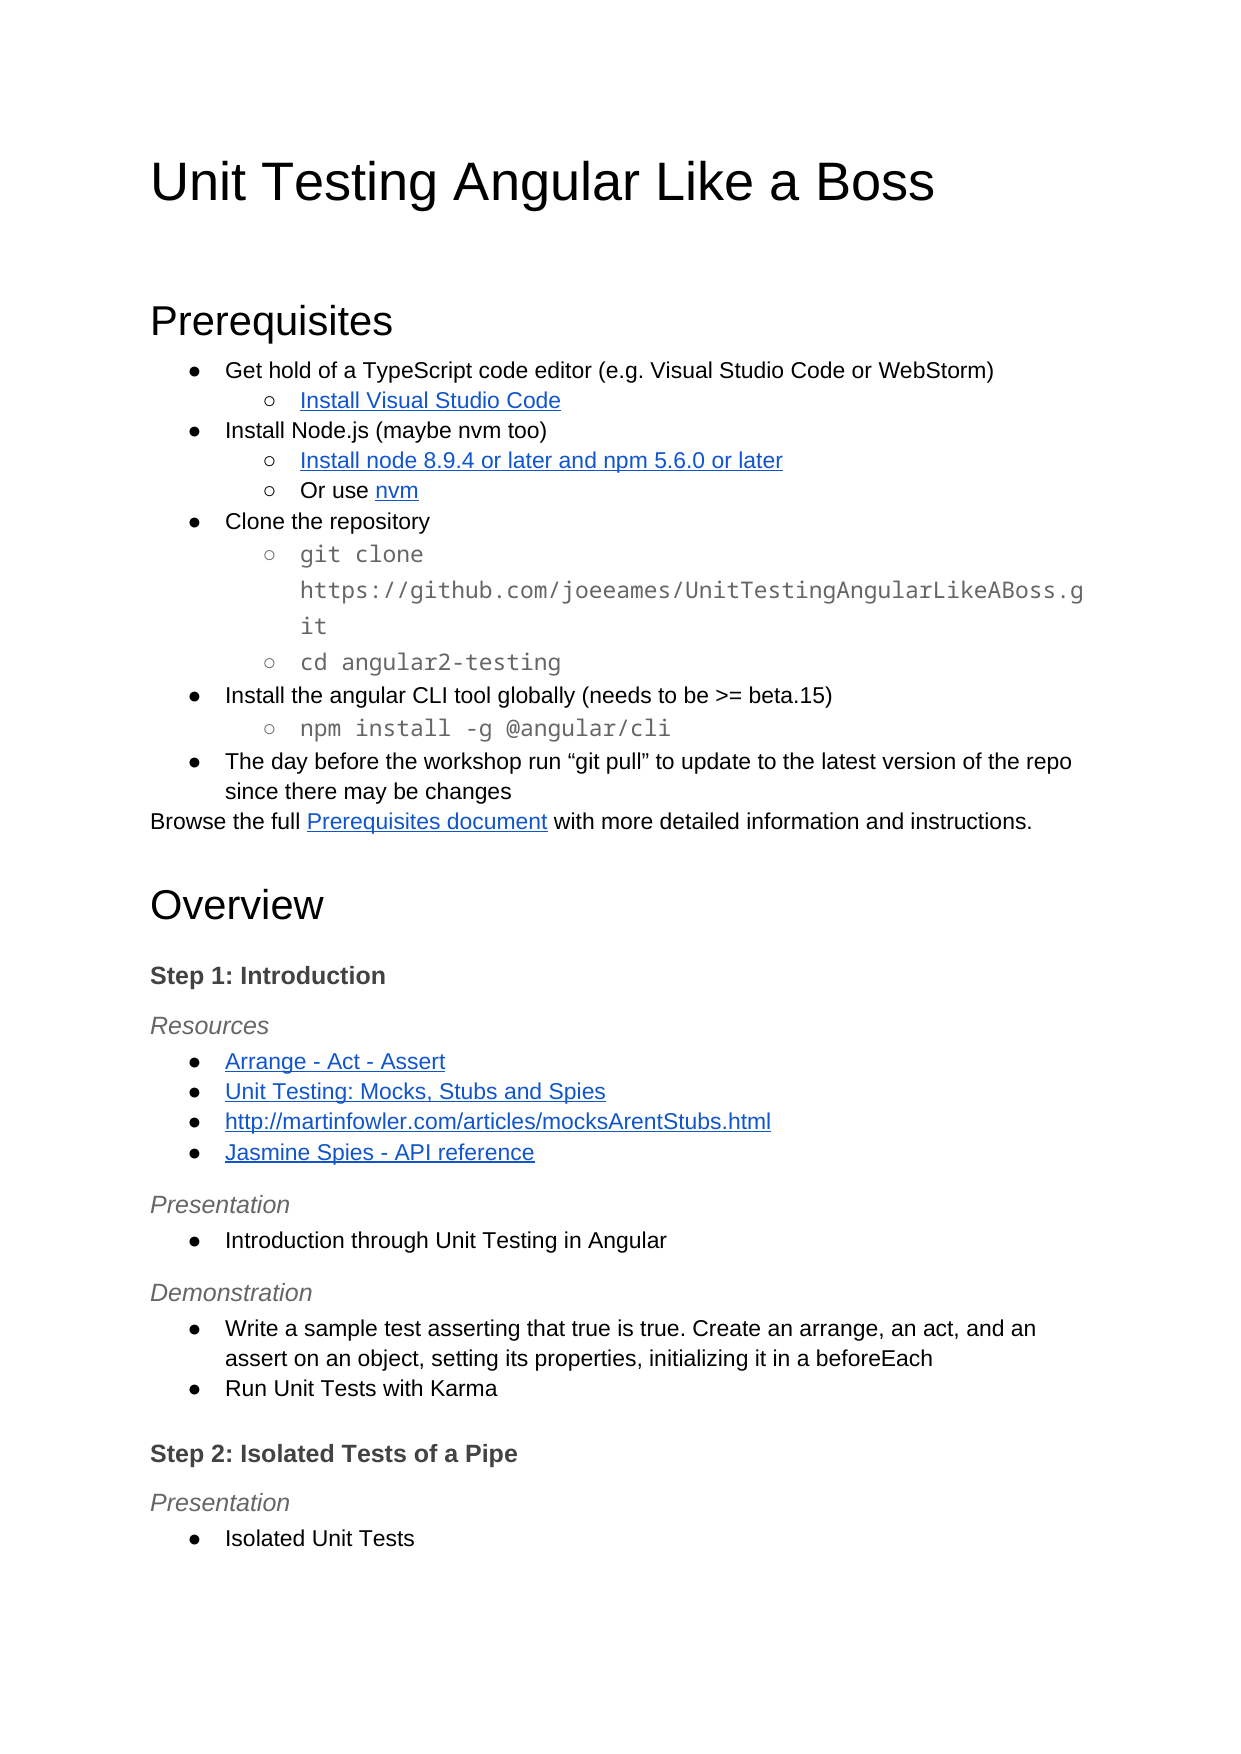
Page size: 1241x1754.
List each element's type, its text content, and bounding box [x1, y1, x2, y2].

list git clone https://github.com/joeeames/UnitTestingAngularLikeABoss.git [262, 538, 1090, 641]
subtitle Prerequisites [150, 296, 1090, 344]
text Browse the full Prerequisites document with more detailed information and instructions. [150, 808, 1090, 834]
list http://martinfowler.com/articles/mocksArentStubs.html [187, 1108, 1090, 1135]
list Write a sample test asserting that true is true. Create an arrange, an act, and an assert on an object, setting its properties, initializing it in a beforeEach [187, 1315, 1090, 1371]
list Install the angular CLI tool globally (needs to be >= beta.15) [187, 682, 1090, 708]
list Arrange - Act - Assert [187, 1048, 1090, 1074]
list Clone the repository [187, 508, 1090, 534]
list Run Unit Tests with Karma [187, 1375, 1090, 1402]
subtitle Resources [150, 1011, 1090, 1039]
list Isolated Unit Tests [187, 1525, 1090, 1552]
list Introduction through Unit Testing in Angular [187, 1227, 1090, 1253]
list Or use nvm [262, 477, 1090, 504]
list Install node 8.9.4 or later and npm 5.6.0 or later [262, 447, 1090, 473]
list npm install -g @angular/cli [262, 712, 1090, 743]
subtitle Presentation [150, 1189, 1090, 1218]
subtitle Overview [150, 880, 1090, 928]
list Unit Testing: Mocks, Stubs and Spies [187, 1078, 1090, 1104]
list The day before the workshop run “git pull” to update to the latest version of the repo since there may be changes [187, 748, 1090, 804]
list Get hold of a TypeScript code editor (e.g. Visual Studio Code or WebStorm) [187, 357, 1090, 383]
list cd angular2-testing [262, 646, 1090, 677]
list Install Node.js (maybe nvm too) [187, 417, 1090, 443]
title Unit Testing Angular Like a Boss [150, 150, 1090, 212]
list Install Visual Studio Code [262, 387, 1090, 413]
subtitle Presentation [150, 1488, 1090, 1517]
subtitle Demonstration [150, 1278, 1090, 1306]
subtitle Step 1: Introduction [150, 961, 1090, 990]
subtitle Step 2: Isolated Tests of a Pipe [150, 1439, 1090, 1467]
list Jasmine Spies - API reference [187, 1138, 1090, 1165]
